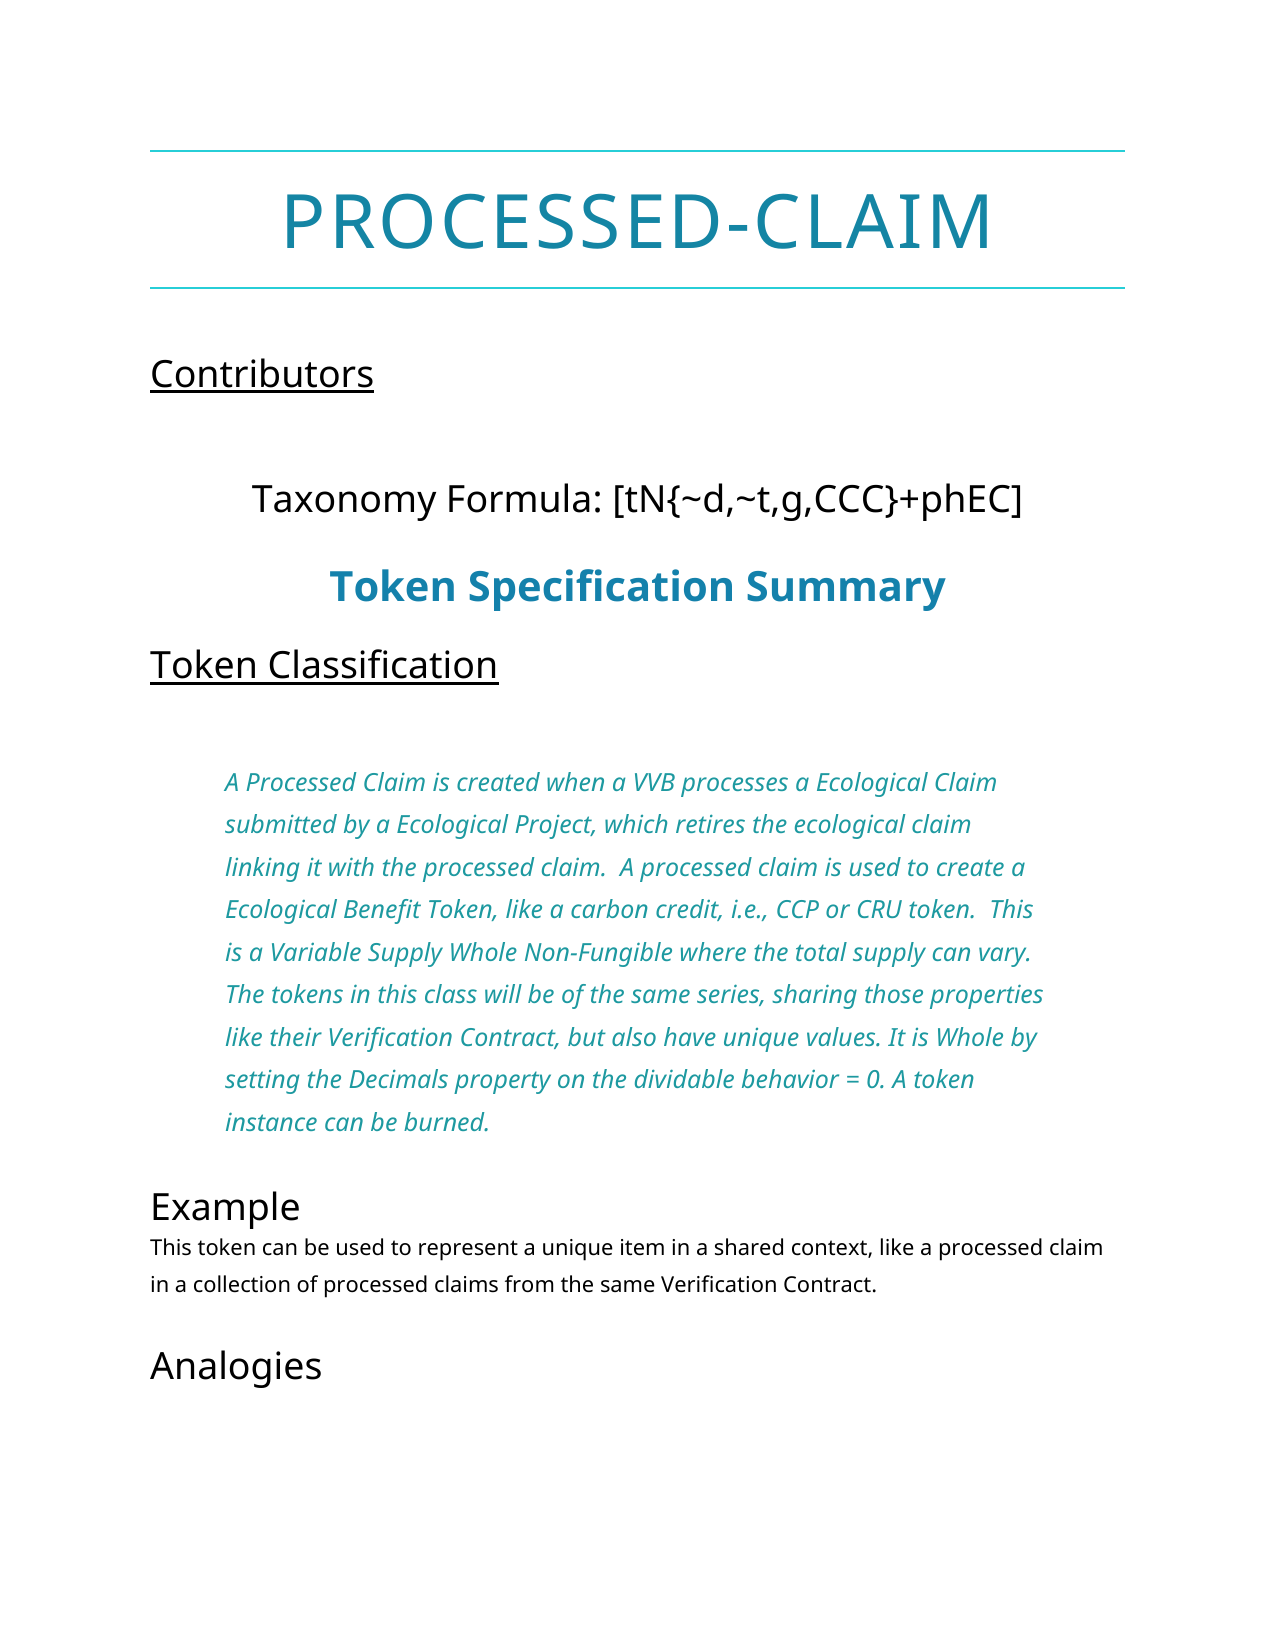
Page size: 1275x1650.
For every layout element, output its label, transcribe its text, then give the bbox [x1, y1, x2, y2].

subtitle Taxonomy Formula: [tN{~d,~t,g,CCC}+phEC] [150, 473, 1125, 524]
title Processed-Claim [150, 152, 1125, 287]
text A Processed Claim is created when a VVB processes a Ecological Claim submitted by a Ecological Project, which retires the ecological claim linking it with the processed claim. A processed claim is used to create a Ecological Benefit Token, like a carbon credit, i.e., CCP or CRU token. This is a Variable Supply Whole Non-Fungible where the total supply can vary. The tokens in this class will be of the same series, sharing those properties like their Verification Contract, but also have unique values. It is Whole by setting the Decimals property on the dividable behavior = 0. A token instance can be burned. [225, 764, 1050, 1139]
subtitle Contributors [150, 347, 1125, 398]
subtitle Analogies [150, 1339, 1125, 1390]
subtitle Token Specification Summary [150, 557, 1125, 614]
text This token can be used to represent a unique item in a shared context, like a processed claim in a collection of processed claims from the same Verification Contract. [150, 1231, 1125, 1298]
subtitle Token Classification [150, 639, 1125, 690]
subtitle Example [150, 1180, 1125, 1231]
